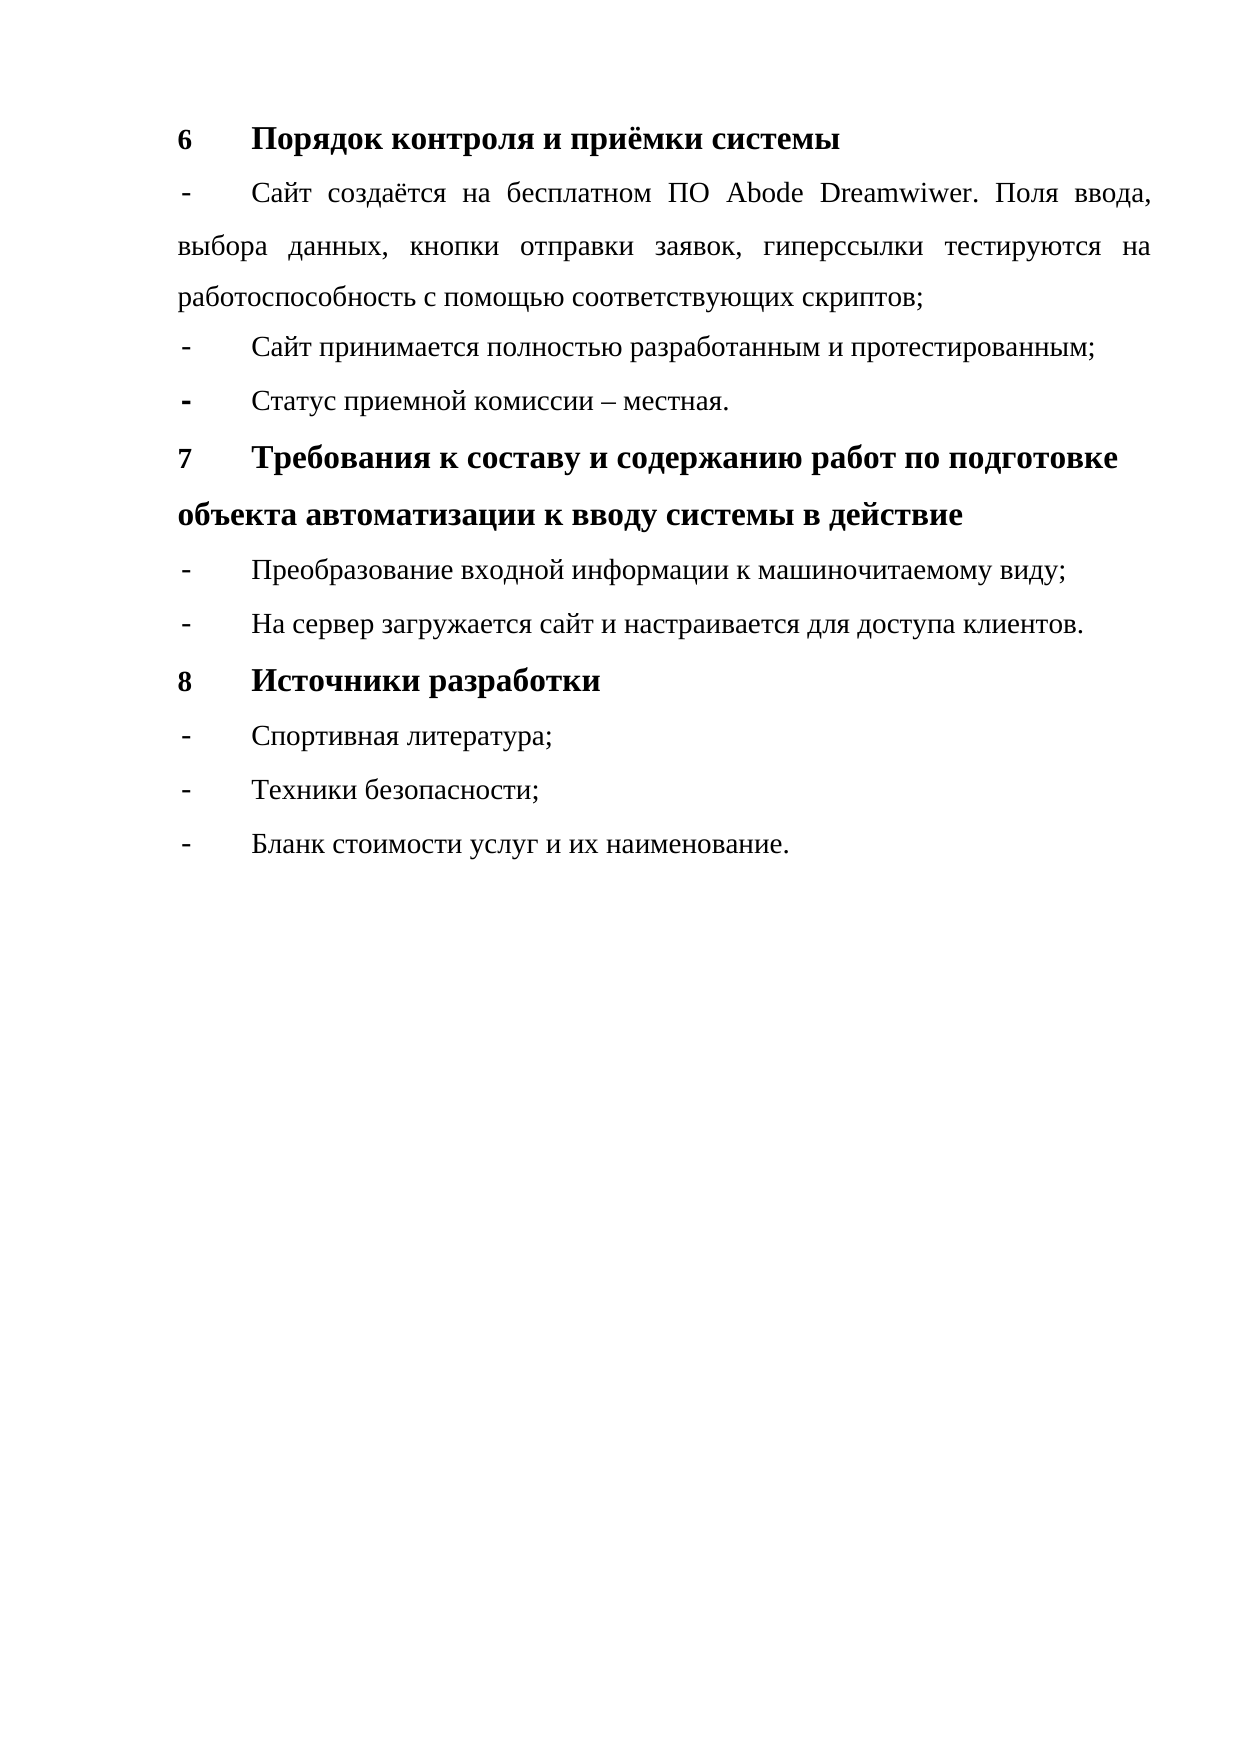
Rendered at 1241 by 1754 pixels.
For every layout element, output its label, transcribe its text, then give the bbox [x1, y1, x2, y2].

list Требования к составу и содержанию работ по подготовке объекта автоматизации к вводу системы в действие [177, 437, 1152, 533]
list Спортивная литература; [177, 718, 1152, 754]
list Бланк стоимости услуг и их наименование. [177, 826, 1152, 862]
list Статус приемной комиссии – местная. [177, 383, 1152, 419]
list Техники безопасности; [177, 772, 1152, 808]
list Порядок контроля и приёмки системы [177, 118, 1152, 156]
list Сайт принимается полностью разработанным и протестированным; [177, 329, 1152, 365]
list Источники разработки [177, 660, 1152, 699]
list На сервер загружается сайт и настраивается для доступа клиентов. [177, 606, 1152, 642]
list Преобразование входной информации к машиночитаемому виду; [177, 552, 1152, 588]
list Сайт создаётся на бесплатном ПО Abode Dreamwiwer. Поля ввода, выбора данных, кнопки отправки заявок, гиперссылки тестируются на работоспособность с помощью соответствующих скриптов; [177, 176, 1152, 312]
